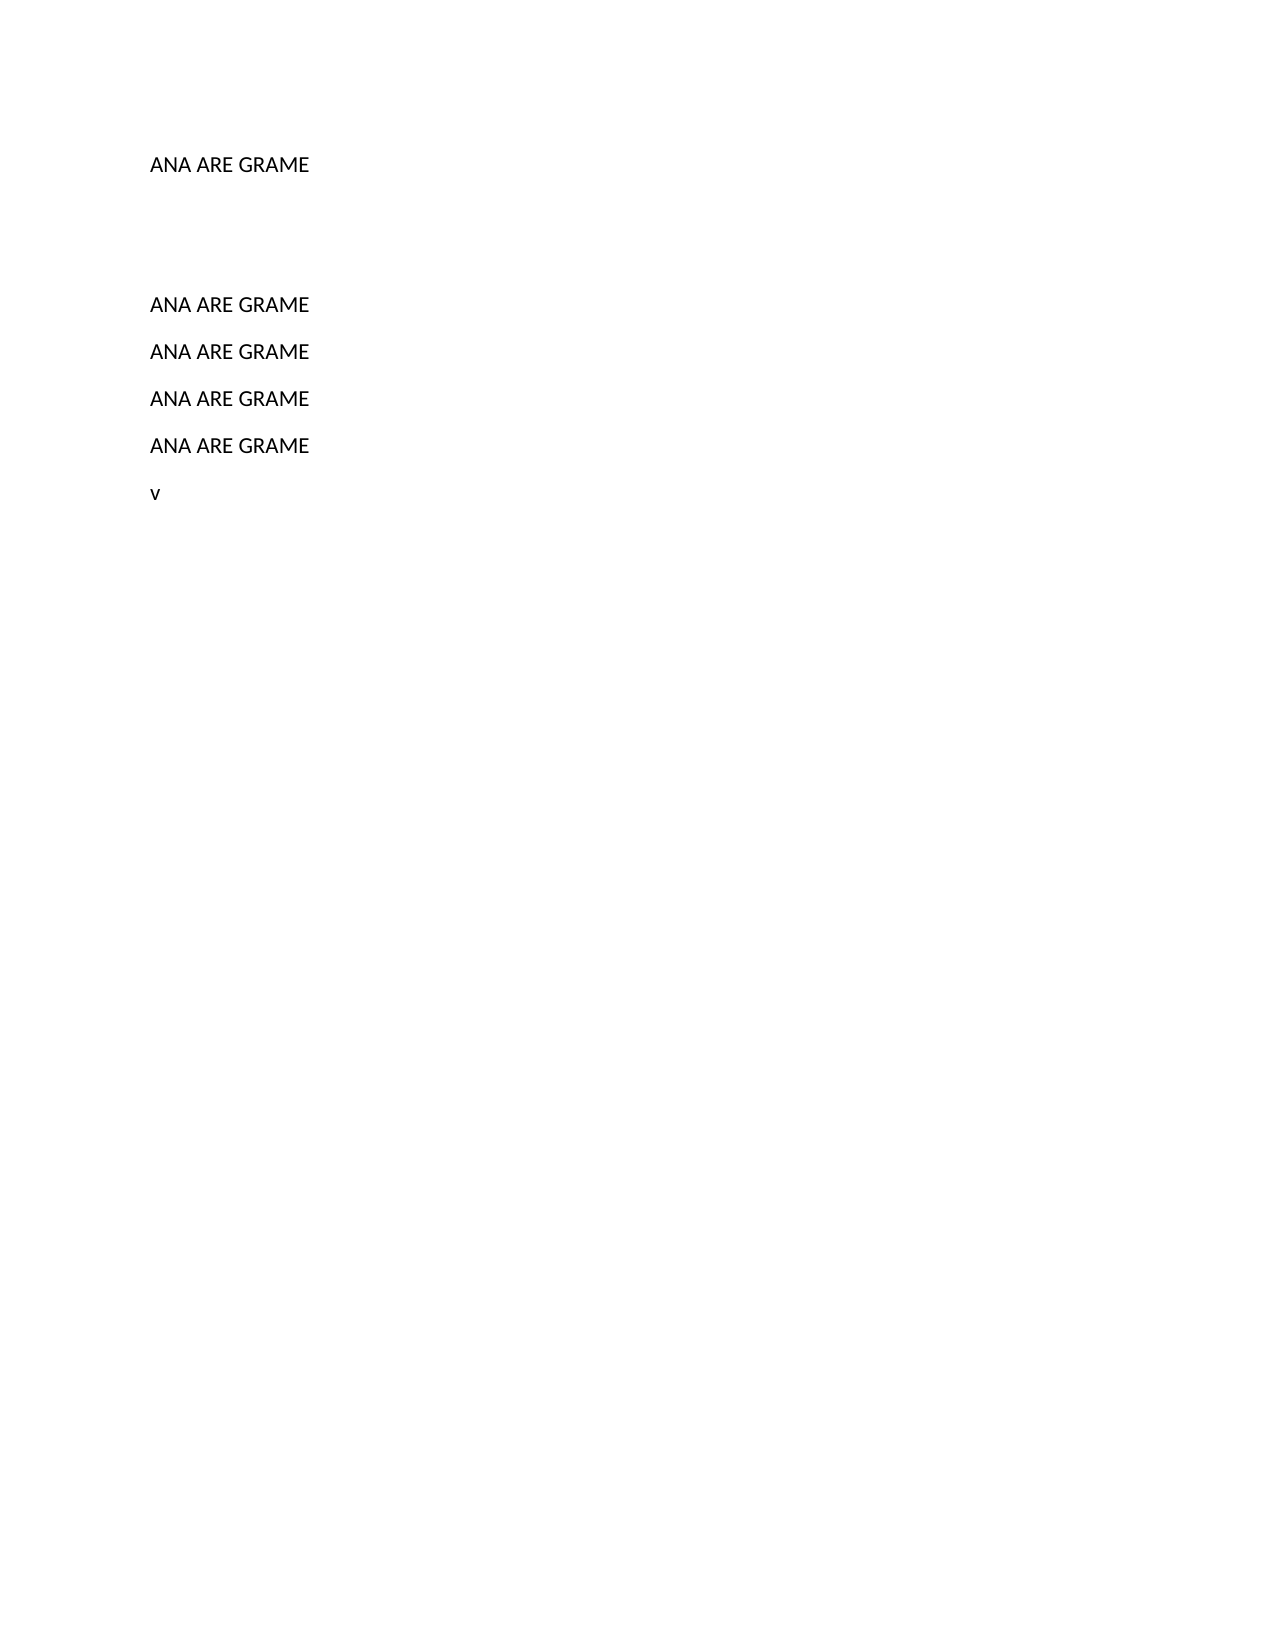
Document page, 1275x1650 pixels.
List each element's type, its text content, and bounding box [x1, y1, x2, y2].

text ANA ARE GRAME [150, 150, 1125, 178]
text v [150, 478, 1125, 506]
text ANA ARE GRAME [150, 384, 1125, 412]
text ANA ARE GRAME [150, 291, 1125, 319]
text ANA ARE GRAME [150, 337, 1125, 366]
text ANA ARE GRAME [150, 431, 1125, 459]
